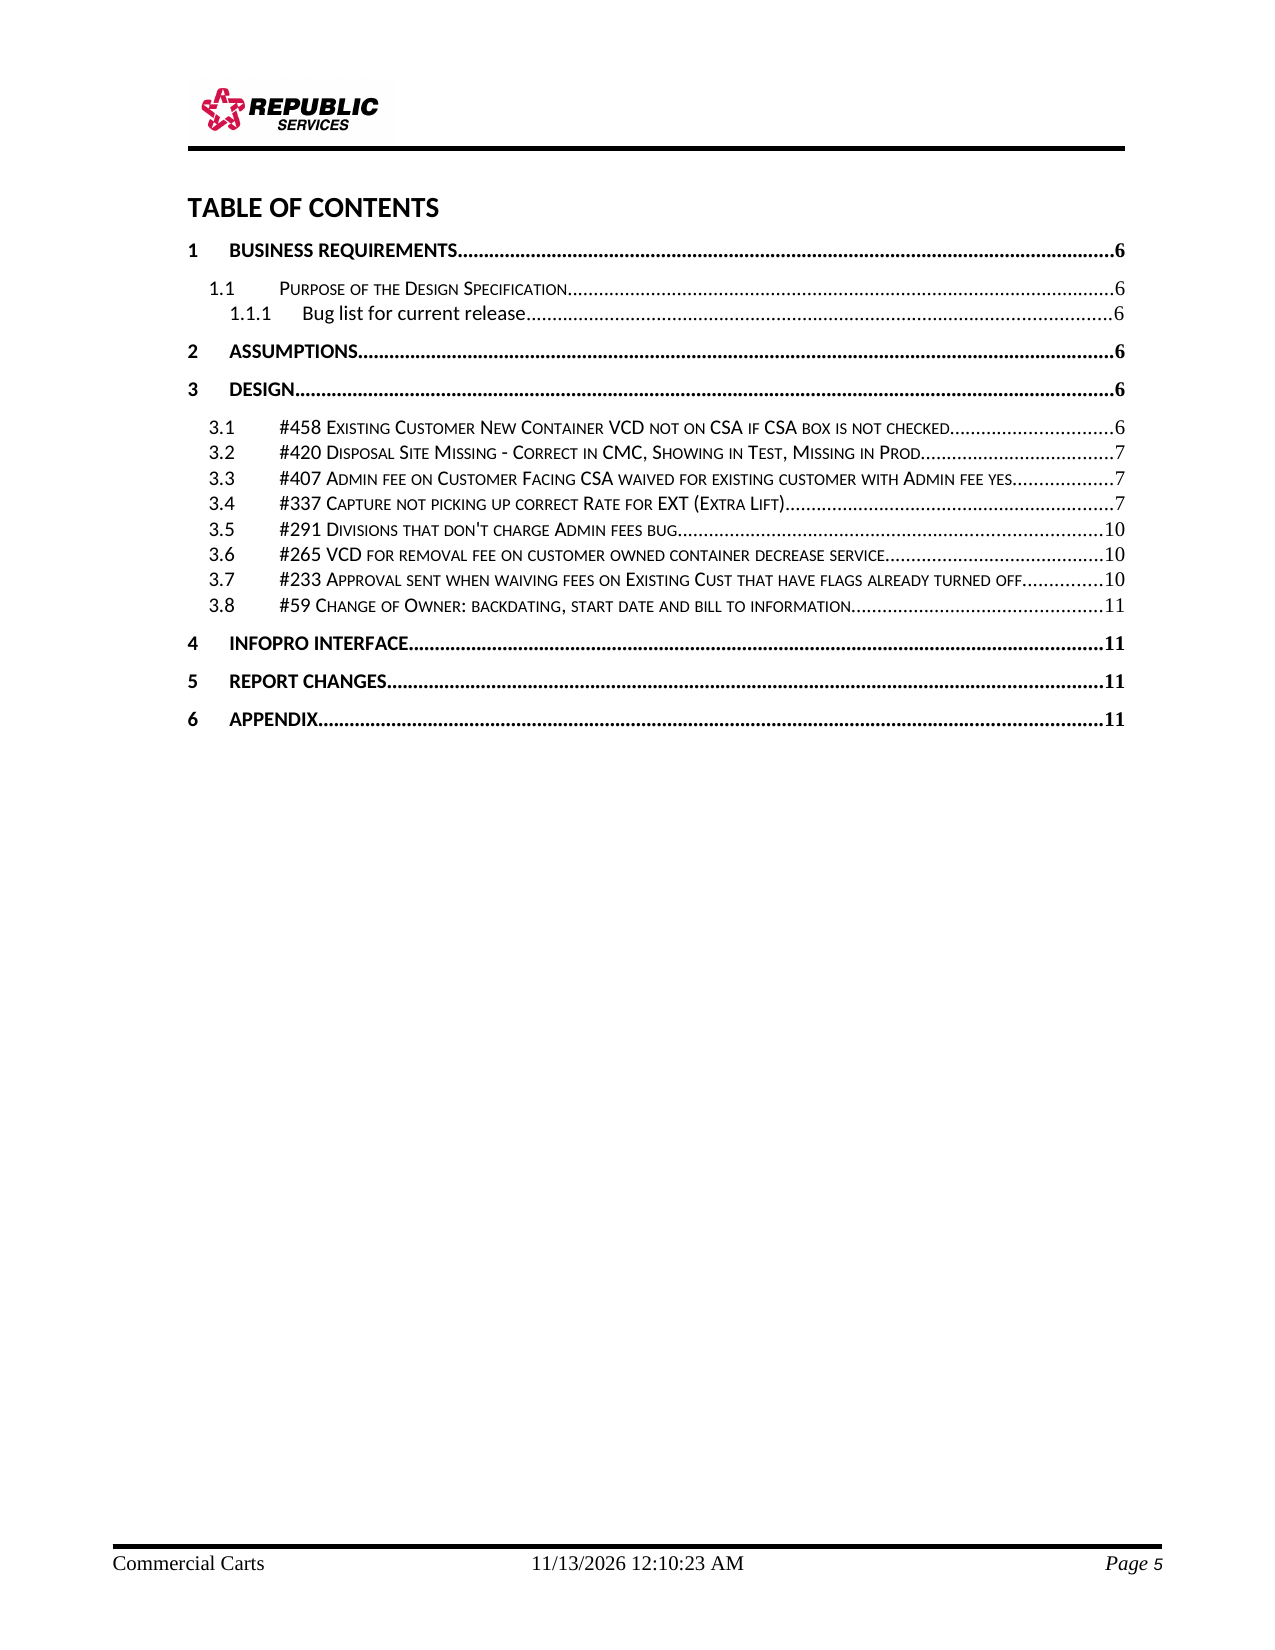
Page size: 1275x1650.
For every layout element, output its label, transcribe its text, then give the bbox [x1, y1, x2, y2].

text 3.2 #420 Disposal Site Missing - Correct in CMC, Showing in Test, Missing in Prod 7 [208, 439, 1125, 465]
text 3.4 #337 Capture not picking up correct Rate for EXT (Extra Lift) 7 [208, 490, 1125, 516]
text 2 Assumptions 6 [187, 338, 1125, 364]
text 4 InfoPro Interface 11 [187, 630, 1125, 655]
text 1.1 Purpose of the Design Specification 6 [208, 275, 1125, 300]
text Table of contents [187, 189, 1125, 224]
text 5 Report Changes 11 [187, 668, 1125, 693]
picture [187, 75, 394, 145]
text 1.1.1 Bug list for current release 6 [229, 300, 1125, 326]
text 3.6 #265 VCD for removal fee on customer owned container decrease service 10 [208, 541, 1125, 567]
text 3.7 #233 Approval sent when waiving fees on Existing Cust that have flags already turned off 10 [208, 567, 1125, 592]
text 3 Design 6 [187, 376, 1125, 402]
text 3.8 #59 Change of Owner: backdating, start date and bill to information 11 [208, 592, 1125, 617]
text 1 Business Requirements 6 [187, 237, 1125, 262]
text 6 Appendix 11 [187, 706, 1125, 731]
text 3.5 #291 Divisions that don't charge Admin fees bug 10 [208, 516, 1125, 541]
text 3.3 #407 Admin fee on Customer Facing CSA waived for existing customer with Admin fee yes 7 [208, 465, 1125, 490]
text 3.1 #458 Existing Customer New Container VCD not on CSA if CSA box is not checked 6 [208, 414, 1125, 439]
